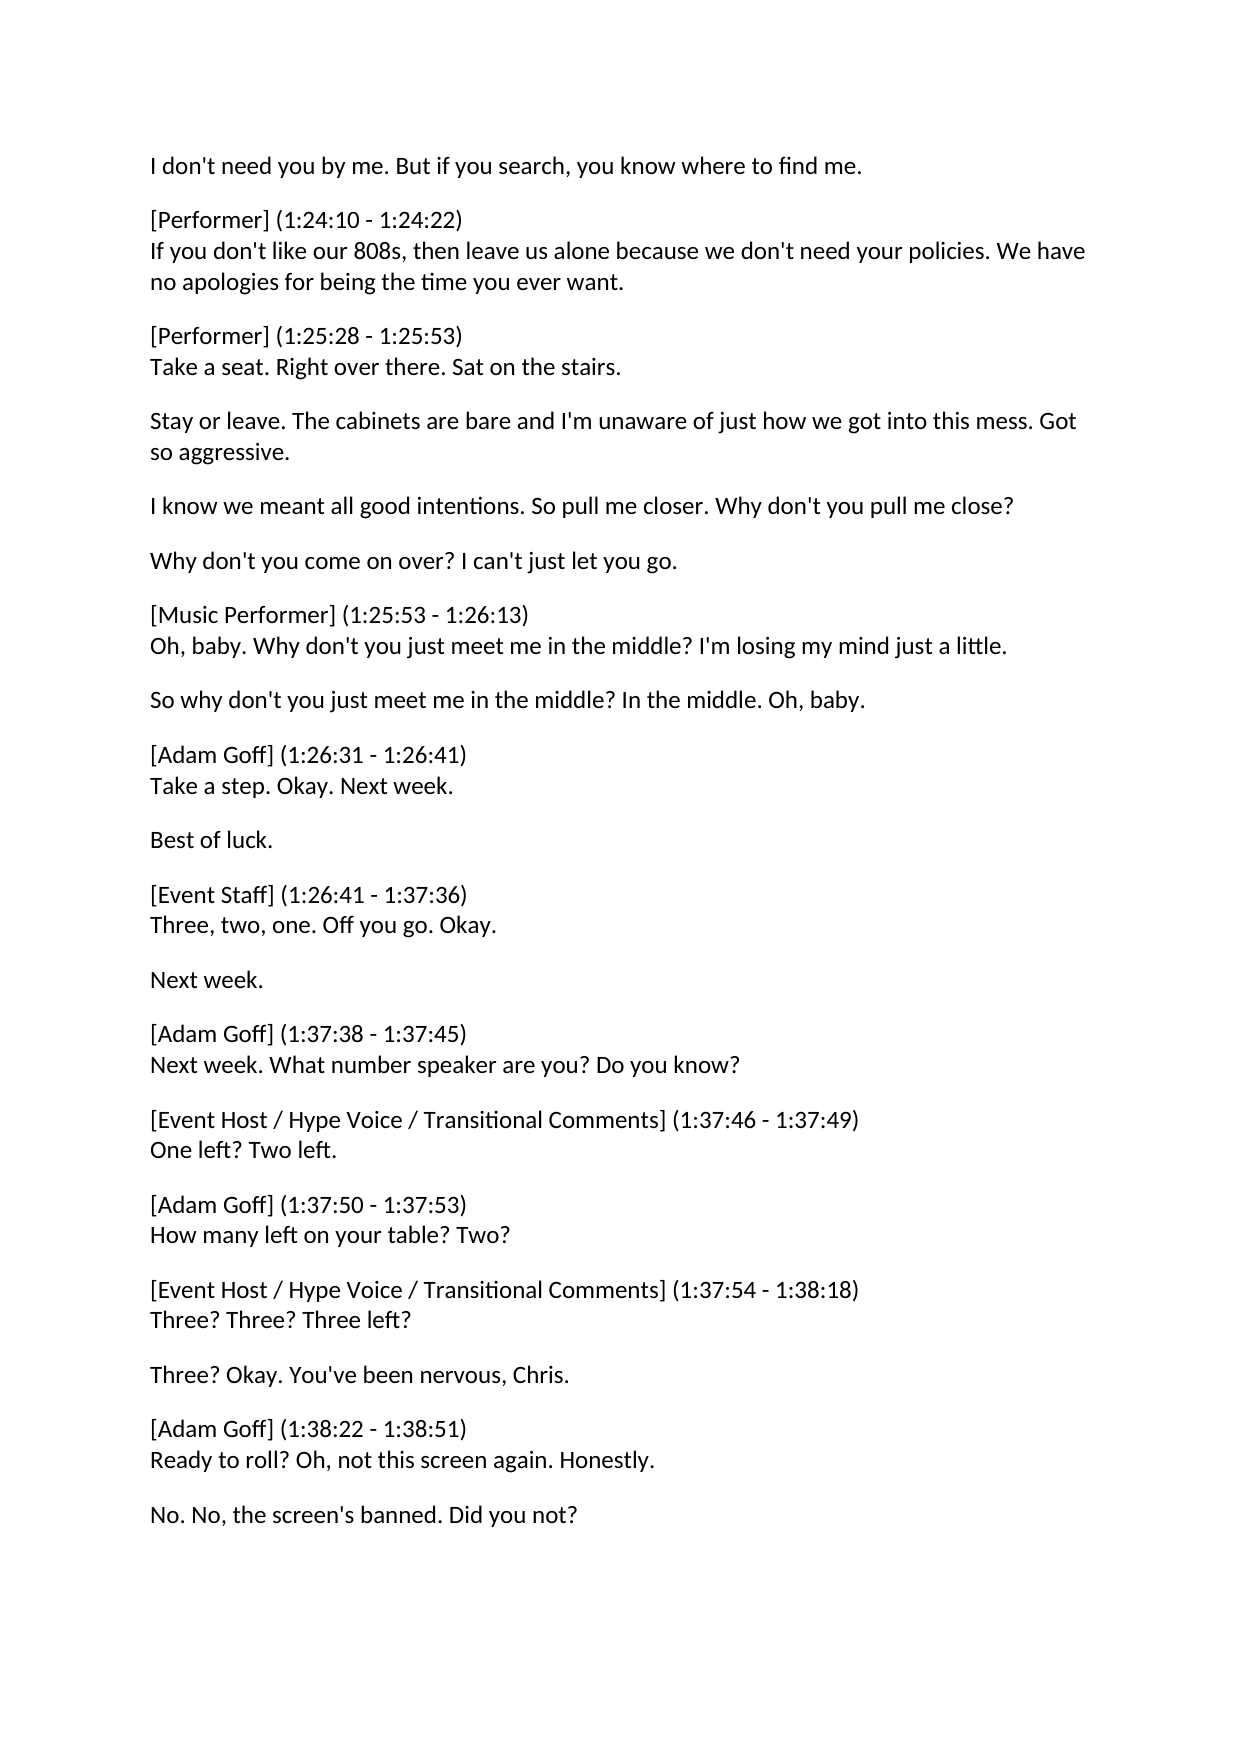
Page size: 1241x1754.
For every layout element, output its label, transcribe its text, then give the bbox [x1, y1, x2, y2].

text I don't need you by me. But if you search, you know where to find me. [150, 150, 1090, 181]
text Three? Three? Three left? [150, 1304, 1090, 1335]
text [Adam Goff] (1:37:50 - 1:37:53) [150, 1189, 1090, 1219]
text If you don't like our 808s, then leave us alone because we don't need your policies. We have no apologies for being the time you ever want. [150, 235, 1090, 296]
text Three, two, one. Off you go. Okay. [150, 909, 1090, 940]
text Take a step. Okay. Next week. [150, 770, 1090, 800]
text How many left on your table? Two? [150, 1219, 1090, 1250]
text [Event Host / Hype Voice / Transitional Comments] (1:37:54 - 1:38:18) [150, 1274, 1090, 1304]
text Stay or leave. The cabinets are bare and I'm unaware of just how we got into this mess. Got so aggressive. [150, 405, 1090, 466]
text Best of luck. [150, 824, 1090, 855]
text [Adam Goff] (1:38:22 - 1:38:51) [150, 1414, 1090, 1444]
text I know we meant all good intentions. So pull me closer. Why don't you pull me close? [150, 490, 1090, 521]
text [Event Staff] (1:26:41 - 1:37:36) [150, 879, 1090, 909]
text Oh, baby. Why don't you just meet me in the middle? I'm losing my mind just a little. [150, 630, 1090, 661]
text [Music Performer] (1:25:53 - 1:26:13) [150, 599, 1090, 630]
text [Adam Goff] (1:37:38 - 1:37:45) [150, 1019, 1090, 1049]
text Take a seat. Right over there. Sat on the stairs. [150, 351, 1090, 381]
text One left? Two left. [150, 1134, 1090, 1165]
text [Event Host / Hype Voice / Transitional Comments] (1:37:46 - 1:37:49) [150, 1104, 1090, 1134]
text No. No, the screen's banned. Did you not? [150, 1499, 1090, 1529]
text So why don't you just meet me in the middle? In the middle. Oh, baby. [150, 685, 1090, 715]
text Ready to roll? Oh, not this screen again. Honestly. [150, 1444, 1090, 1475]
text [Performer] (1:24:10 - 1:24:22) [150, 204, 1090, 235]
text Why don't you come on over? I can't just let you go. [150, 545, 1090, 576]
text [Performer] (1:25:28 - 1:25:53) [150, 320, 1090, 351]
text Next week. What number speaker are you? Do you know? [150, 1049, 1090, 1080]
text Three? Okay. You've been nervous, Chris. [150, 1359, 1090, 1389]
text Next week. [150, 964, 1090, 994]
text [Adam Goff] (1:26:31 - 1:26:41) [150, 739, 1090, 770]
